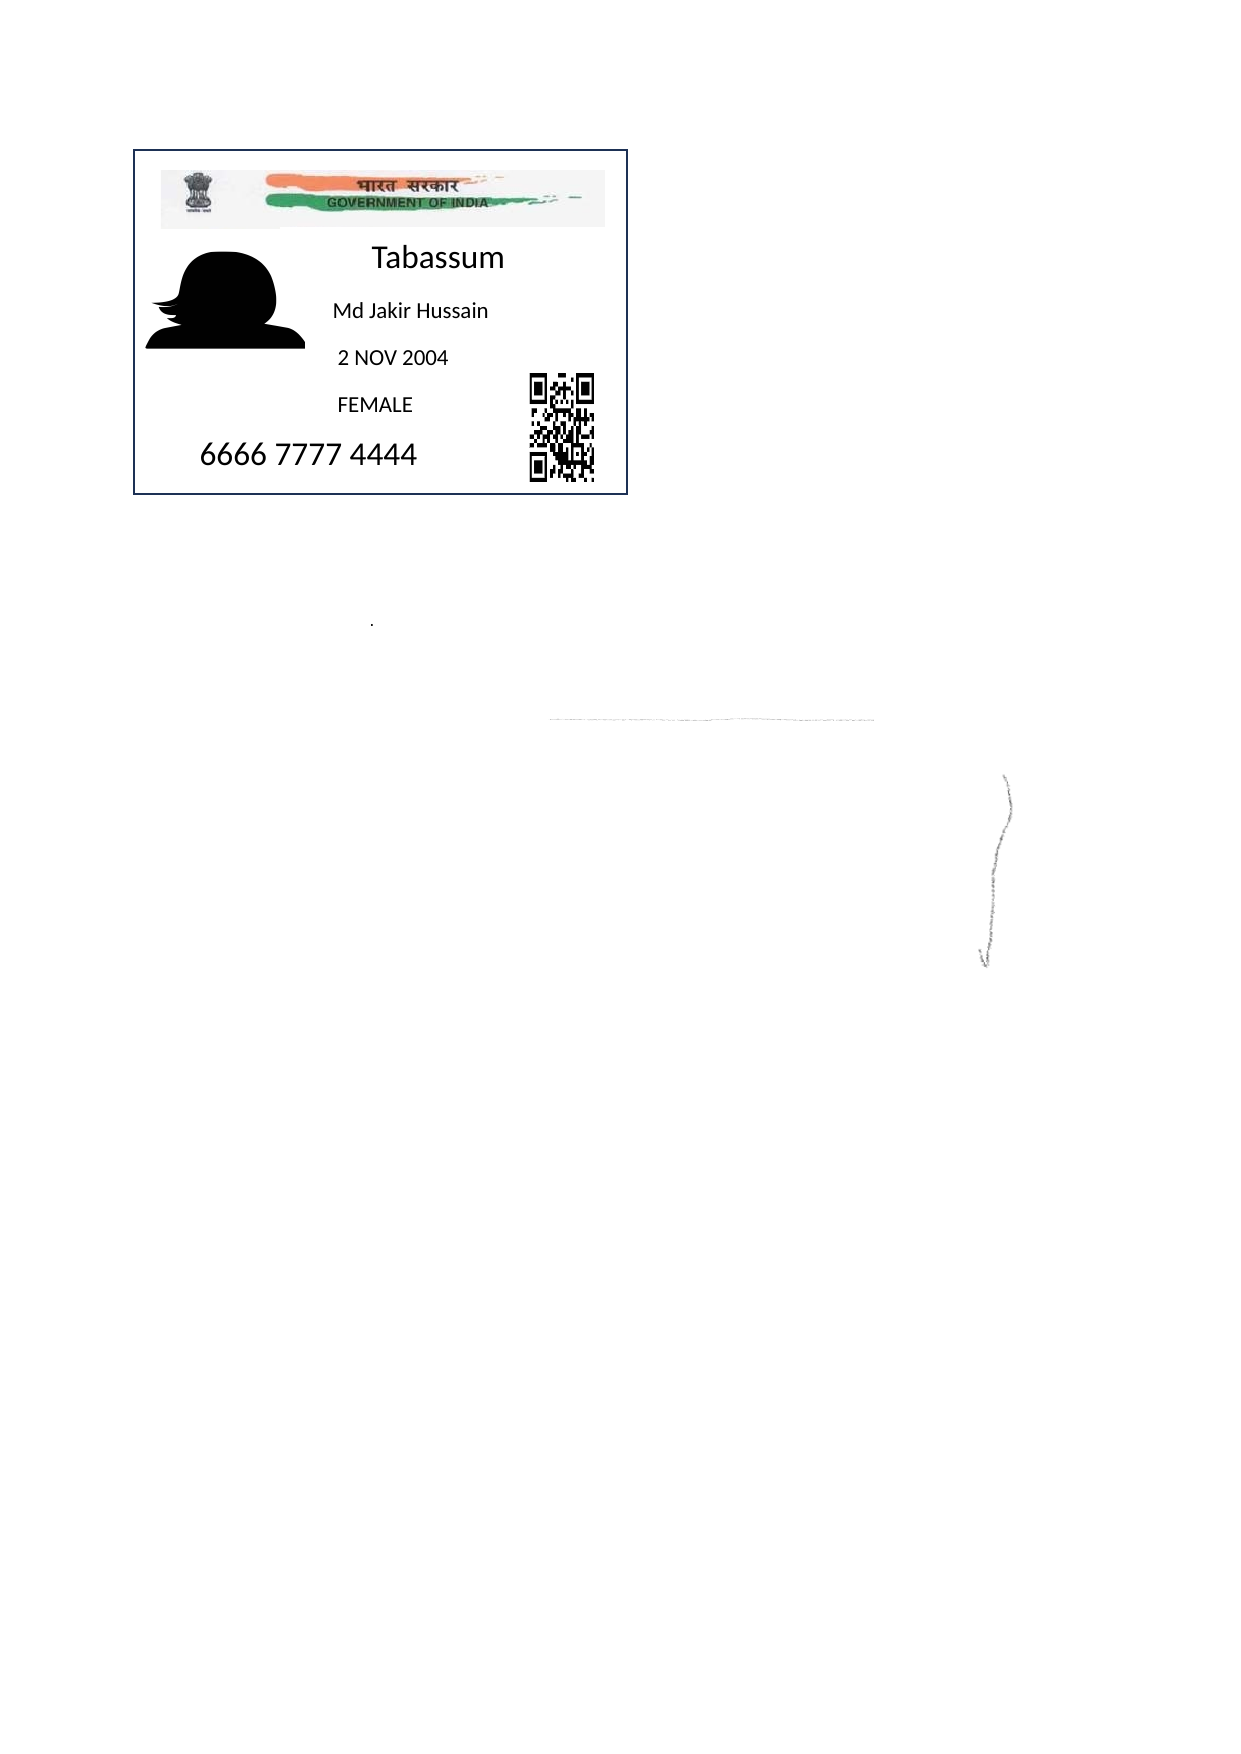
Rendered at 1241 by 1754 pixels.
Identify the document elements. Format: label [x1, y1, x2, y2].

picture [160, 170, 605, 229]
picture [518, 373, 605, 482]
picture [974, 746, 1019, 998]
picture [145, 251, 305, 349]
picture [540, 713, 885, 726]
